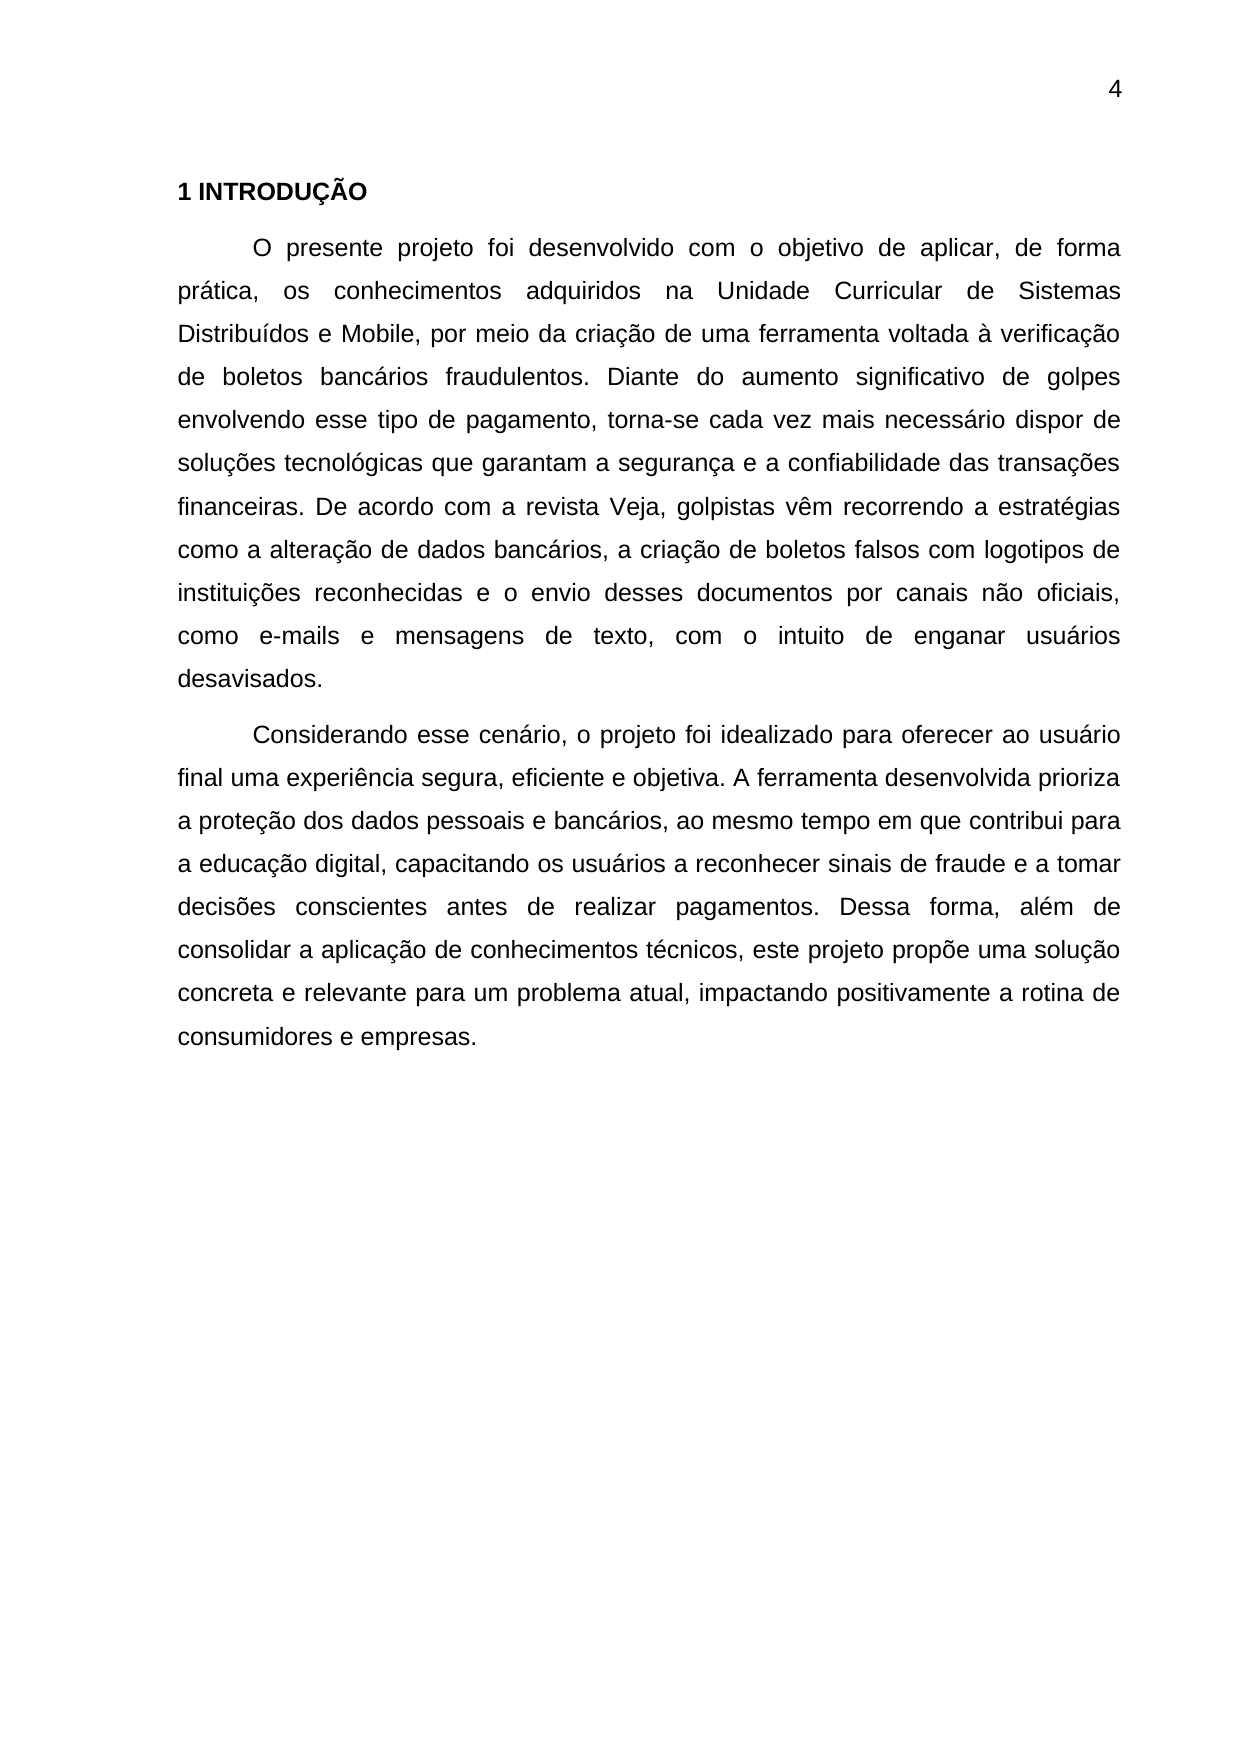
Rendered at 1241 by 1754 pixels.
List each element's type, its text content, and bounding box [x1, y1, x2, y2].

text Considerando esse cenário, o projeto foi idealizado para oferecer ao usuário final uma experiência segura, eficiente e objetiva. A ferramenta desenvolvida prioriza a proteção dos dados pessoais e bancários, ao mesmo tempo em que contribui para a educação digital, capacitando os usuários a reconhecer sinais de fraude e a tomar decisões conscientes antes de realizar pagamentos. Dessa forma, além de consolidar a aplicação de conhecimentos técnicos, este projeto propõe uma solução concreta e relevante para um problema atual, impactando positivamente a rotina de consumidores e empresas. [177, 720, 1122, 1050]
text O presente projeto foi desenvolvido com o objetivo de aplicar, de forma prática, os conhecimentos adquiridos na Unidade Curricular de Sistemas Distribuídos e Mobile, por meio da criação de uma ferramenta voltada à verificação de boletos bancários fraudulentos. Diante do aumento significativo de golpes envolvendo esse tipo de pagamento, torna-se cada vez mais necessário dispor de soluções tecnológicas que garantam a segurança e a confiabilidade das transações financeiras. De acordo com a revista Veja, golpistas vêm recorrendo a estratégias como a alteração de dados bancários, a criação de boletos falsos com logotipos de instituições reconhecidas e o envio desses documentos por canais não oficiais, como e-mails e mensagens de texto, com o intuito de enganar usuários desavisados. [177, 233, 1122, 693]
subtitle 1 INTRODUÇÃO [177, 177, 1122, 206]
